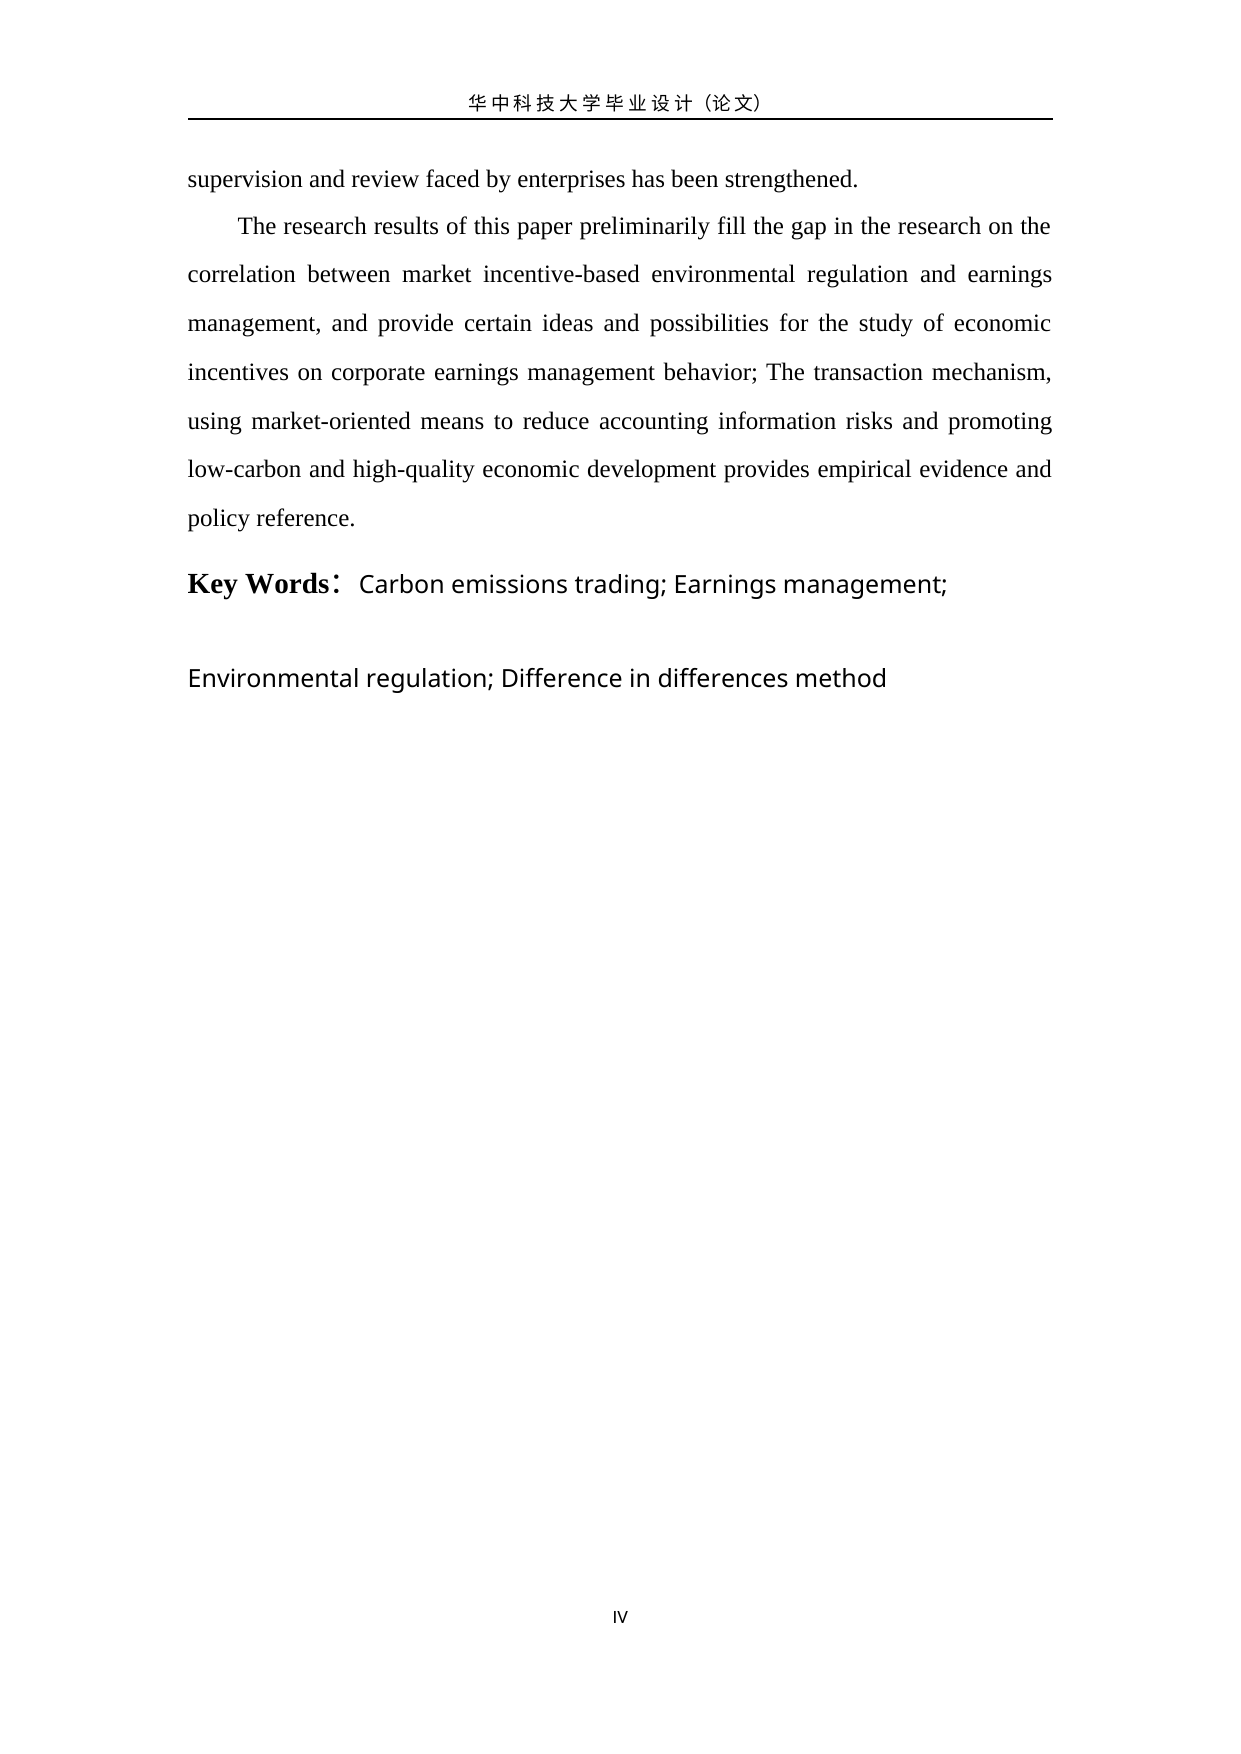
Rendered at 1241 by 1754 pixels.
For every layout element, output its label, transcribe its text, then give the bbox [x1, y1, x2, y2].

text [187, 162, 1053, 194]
text The research results of this paper preliminarily fill the gap in the research on the correlation between market incentive-based environmental regulation and earnings management, and provide certain ideas and possibilities for the study of economic incentives on corporate earnings management behavior; The transaction mechanism, using market-oriented means to reduce accounting information risks and promoting low-carbon and high-quality economic development provides empirical evidence and policy reference. [187, 209, 1053, 534]
text Key Words：Carbon emissions trading; Earnings management; Environmental regulation; Difference in differences method [187, 548, 1053, 711]
